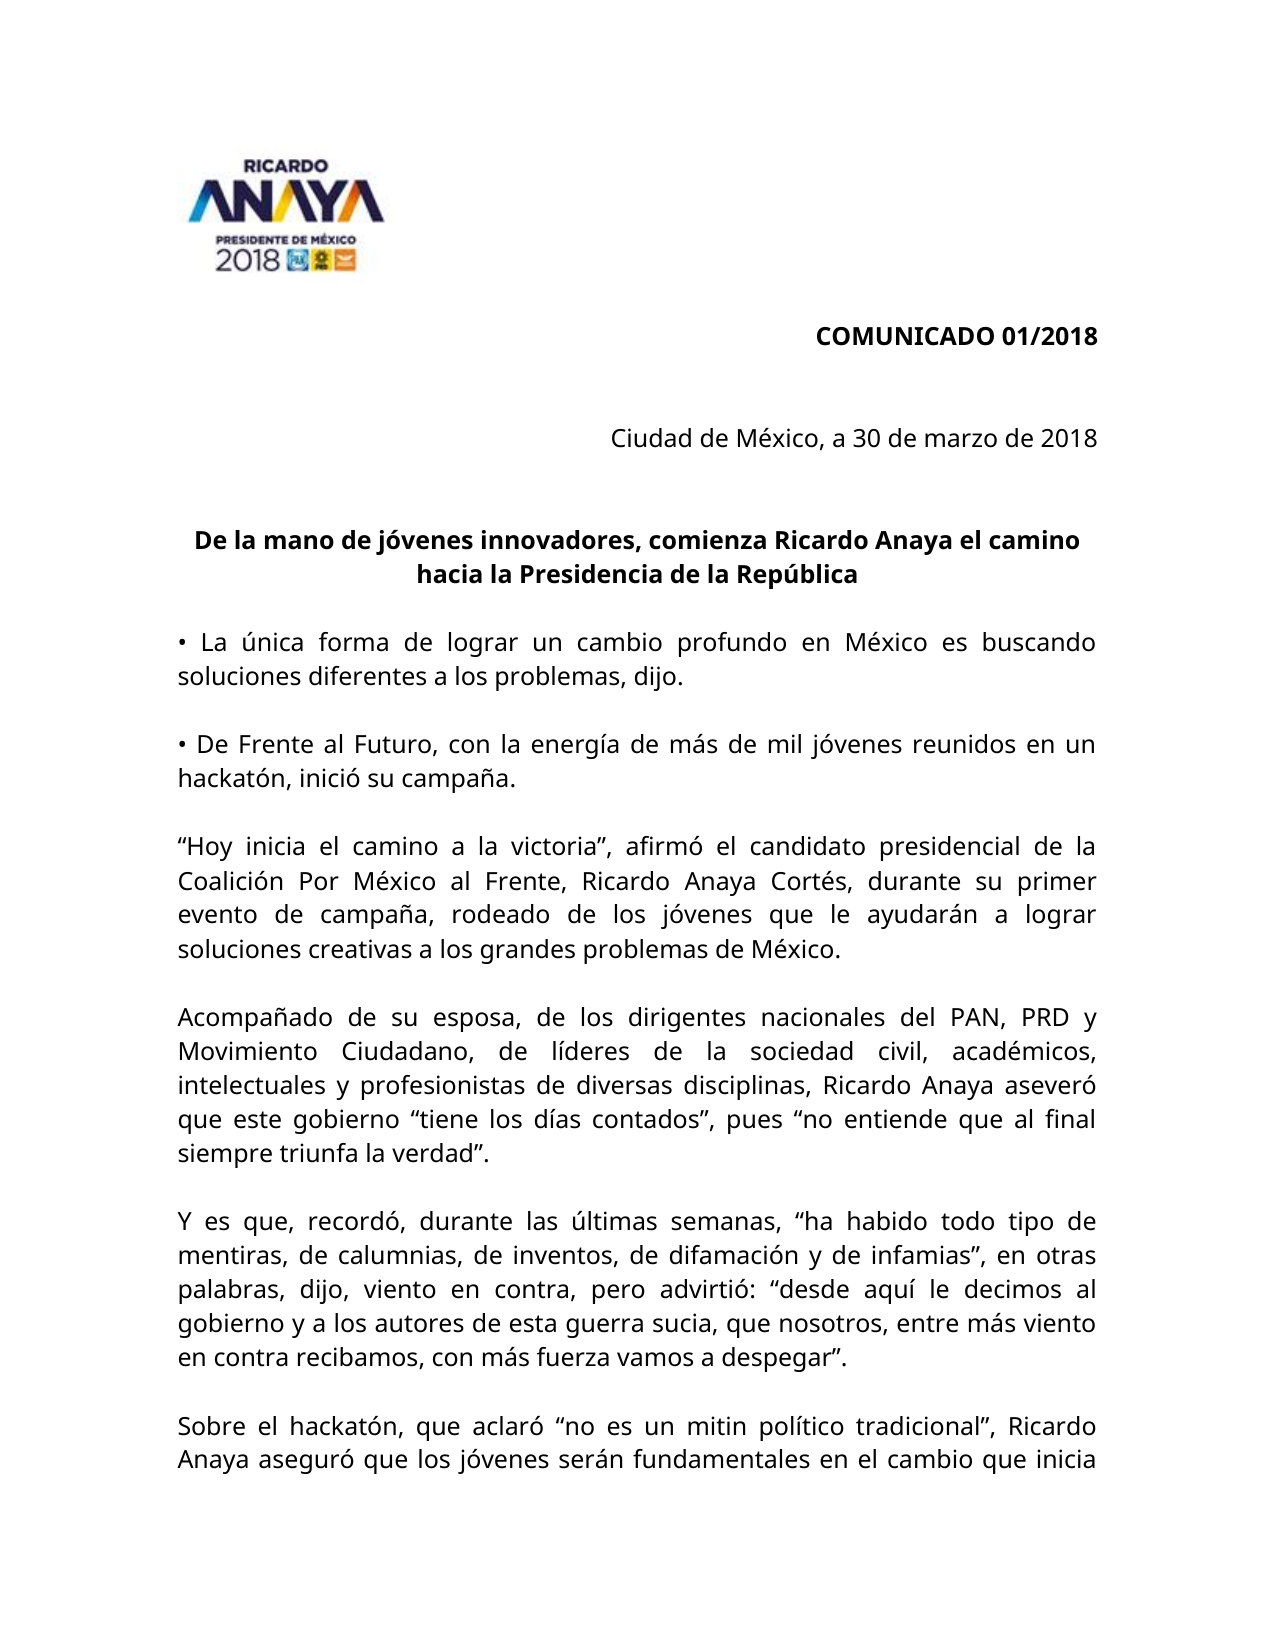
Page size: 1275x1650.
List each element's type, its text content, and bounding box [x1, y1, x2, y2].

text De la mano de jóvenes innovadores, comienza Ricardo Anaya el camino hacia la Presidencia de la República [177, 522, 1098, 591]
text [177, 1408, 1098, 1476]
text Ciudad de México, a 30 de marzo de 2018 [177, 420, 1098, 454]
text “Hoy inicia el camino a la victoria”, afirmó el candidato presidencial de la Coalición Por México al Frente, Ricardo Anaya Cortés, durante su primer evento de campaña, rodeado de los jóvenes que le ayudarán a lograr soluciones creativas a los grandes problemas de México. [177, 829, 1098, 965]
text • La única forma de lograr un cambio profundo en México es buscando soluciones diferentes a los problemas, dijo. [177, 625, 1098, 693]
text COMUNICADO 01/2018 [177, 318, 1098, 352]
text Acompañado de su esposa, de los dirigentes nacionales del PAN, PRD y Movimiento Ciudadano, de líderes de la sociedad civil, académicos, intelectuales y profesionistas de diversas disciplinas, Ricardo Anaya aseveró que este gobierno “tiene los días contados”, pues “no entiende que al final siempre triunfa la verdad”. [177, 999, 1098, 1170]
picture [177, 147, 396, 284]
text Y es que, recordó, durante las últimas semanas, “ha habido todo tipo de mentiras, de calumnias, de inventos, de difamación y de infamias”, en otras palabras, dijo, viento en contra, pero advirtió: “desde aquí le decimos al gobierno y a los autores de esta guerra sucia, que nosotros, entre más viento en contra recibamos, con más fuerza vamos a despegar”. [177, 1204, 1098, 1374]
text • De Frente al Futuro, con la energía de más de mil jóvenes reunidos en un hackatón, inició su campaña. [177, 727, 1098, 795]
